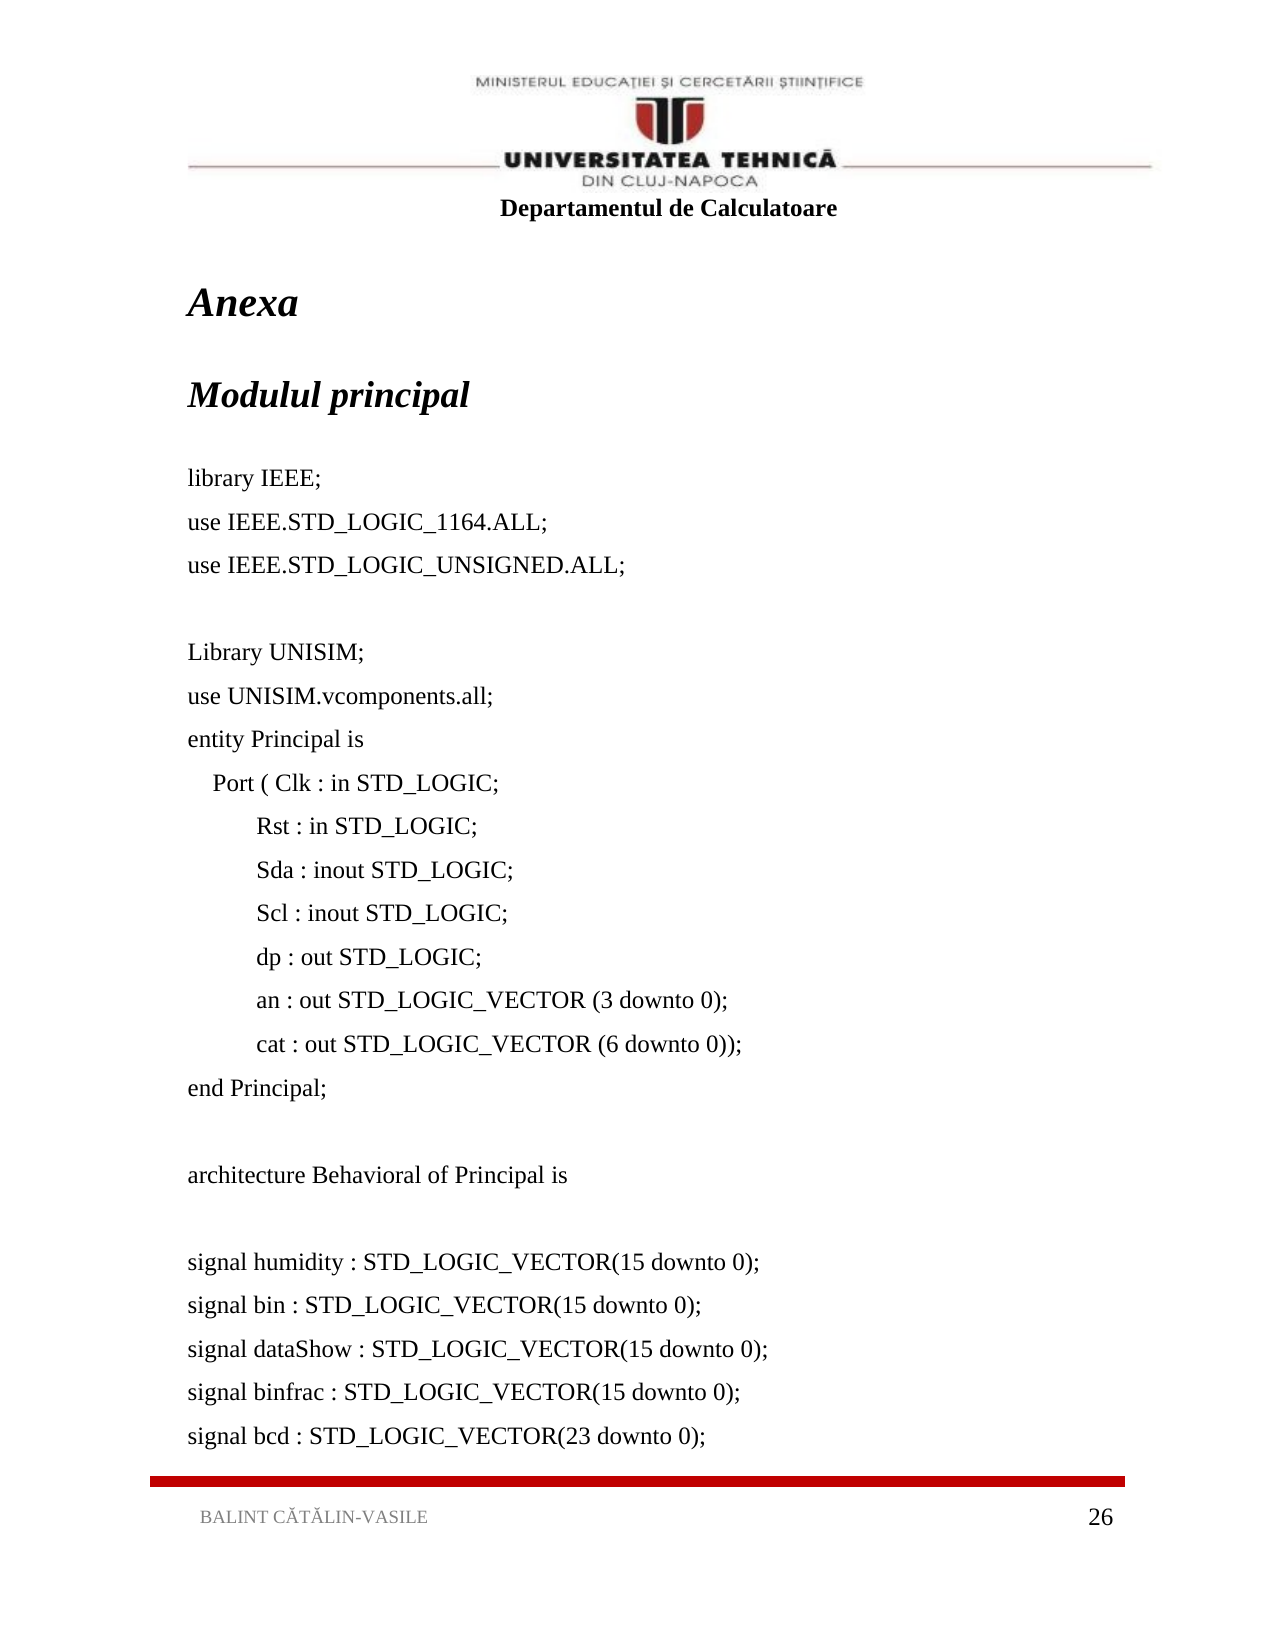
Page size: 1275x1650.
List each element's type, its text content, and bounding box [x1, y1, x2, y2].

text Library UNISIM; [150, 637, 1125, 666]
text dp : out STD_LOGIC; [150, 942, 1125, 971]
text signal bin : STD_LOGIC_VECTOR(15 downto 0); [150, 1290, 1125, 1319]
text signal binfrac : STD_LOGIC_VECTOR(15 downto 0); [150, 1377, 1125, 1406]
text architecture Behavioral of Principal is [150, 1160, 1125, 1188]
text use IEEE.STD_LOGIC_1164.ALL; [150, 507, 1125, 535]
picture [187, 75, 1163, 193]
text signal dataShow : STD_LOGIC_VECTOR(15 downto 0); [150, 1334, 1125, 1363]
subtitle Modulul principal [150, 373, 1125, 416]
text end Principal; [150, 1073, 1125, 1101]
text cat : out STD_LOGIC_VECTOR (6 downto 0)); [150, 1029, 1125, 1058]
text Rst : in STD_LOGIC; [150, 811, 1125, 840]
text Port ( Clk : in STD_LOGIC; [150, 768, 1125, 797]
text signal humidity : STD_LOGIC_VECTOR(15 downto 0); [150, 1247, 1125, 1276]
text Scl : inout STD_LOGIC; [150, 898, 1125, 927]
text use UNISIM.vcomponents.all; [150, 681, 1125, 709]
text entity Principal is [150, 724, 1125, 753]
text signal bcd : STD_LOGIC_VECTOR(23 downto 0); [150, 1421, 1125, 1450]
text use IEEE.STD_LOGIC_UNSIGNED.ALL; [150, 550, 1125, 579]
text Sda : inout STD_LOGIC; [150, 855, 1125, 884]
text an : out STD_LOGIC_VECTOR (3 downto 0); [150, 986, 1125, 1014]
text library IEEE; [150, 463, 1125, 492]
subtitle Anexa [150, 278, 1125, 326]
